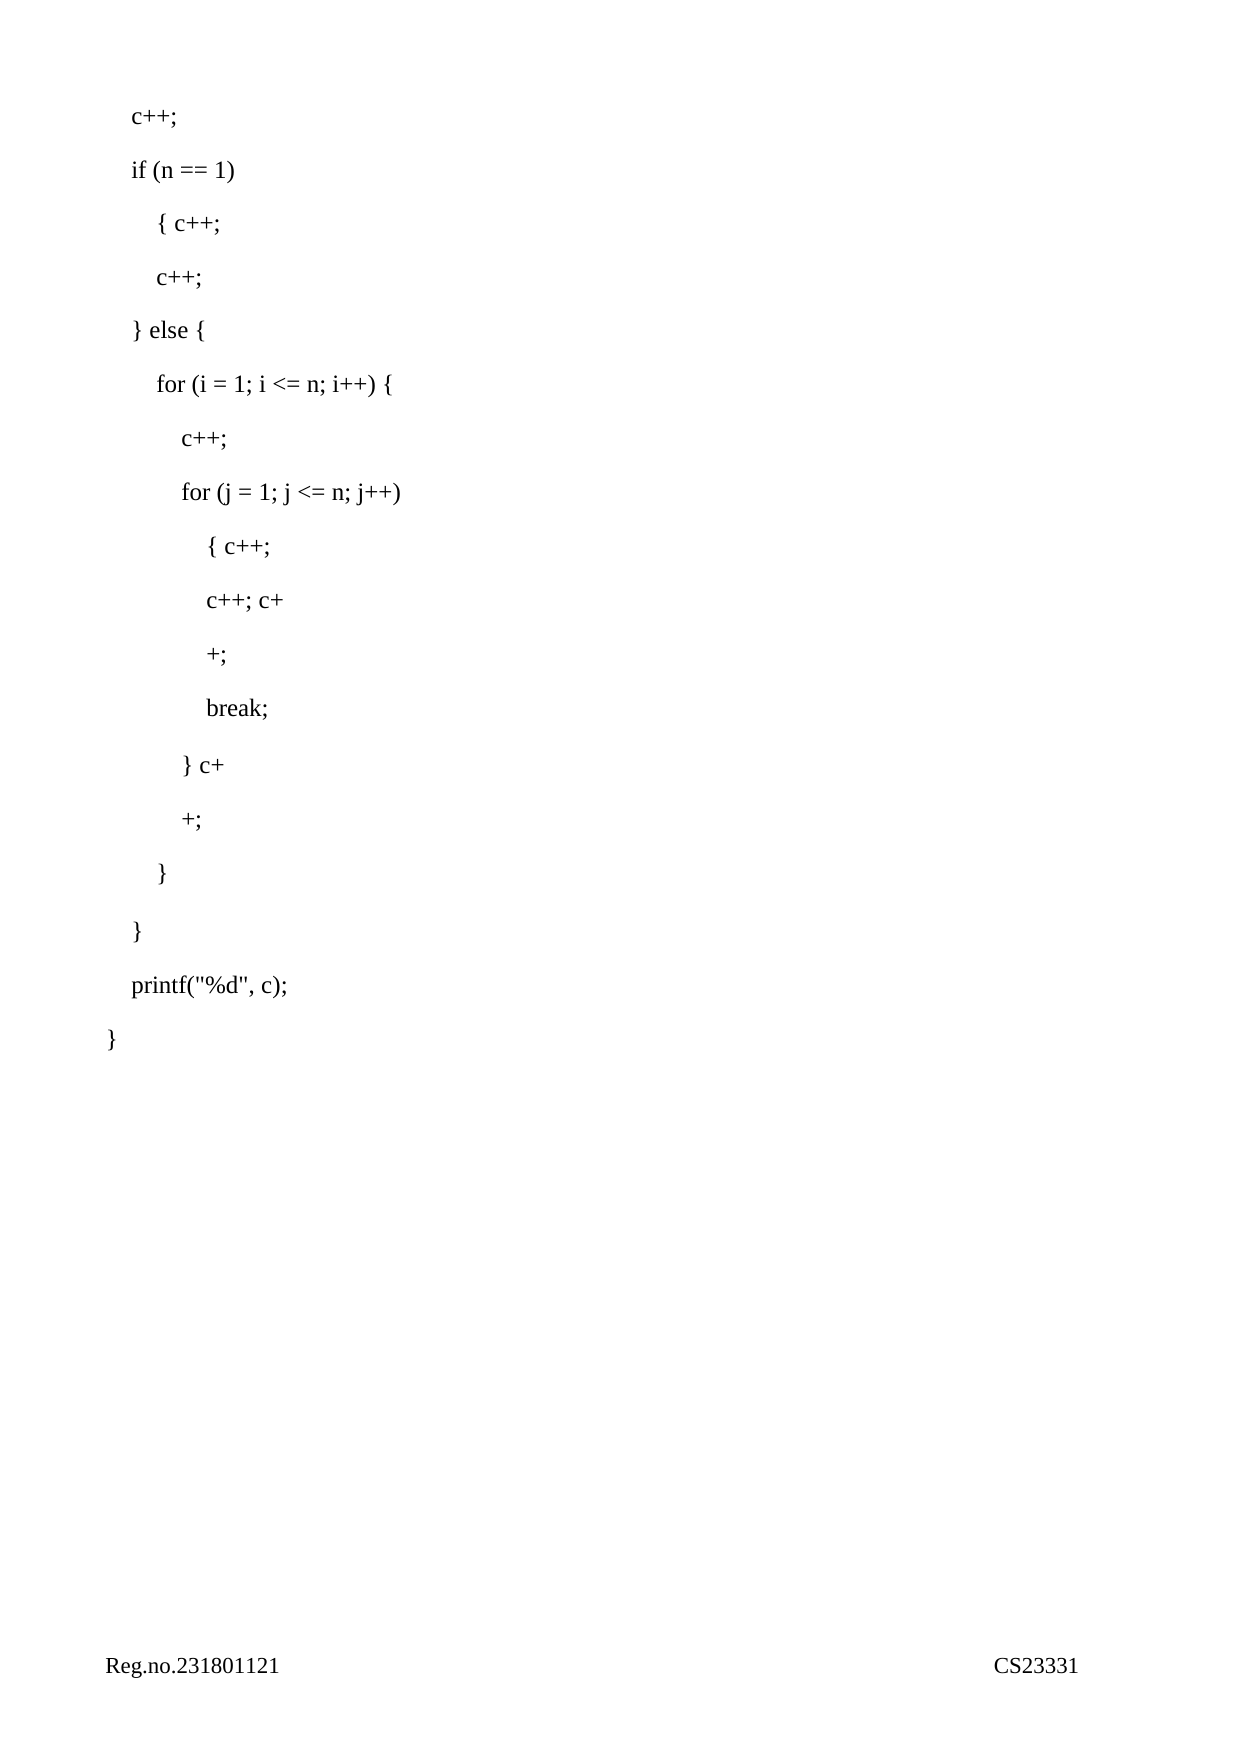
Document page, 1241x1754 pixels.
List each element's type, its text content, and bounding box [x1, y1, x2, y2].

text for (j = 1; j <= n; j++) { c++; [181, 477, 441, 560]
text c++; c++; [206, 585, 288, 668]
text break; [206, 693, 1155, 722]
text printf("%d", c); [131, 970, 1155, 998]
text } [156, 858, 1155, 887]
text if (n == 1) { c++; c++; [131, 155, 251, 290]
text } [131, 916, 1155, 945]
text } [106, 1024, 1155, 1052]
text c++; [131, 101, 1155, 129]
text } c++; [181, 750, 234, 833]
text } else { [131, 315, 1155, 344]
text for (i = 1; i <= n; i++) { c++; [156, 369, 398, 452]
